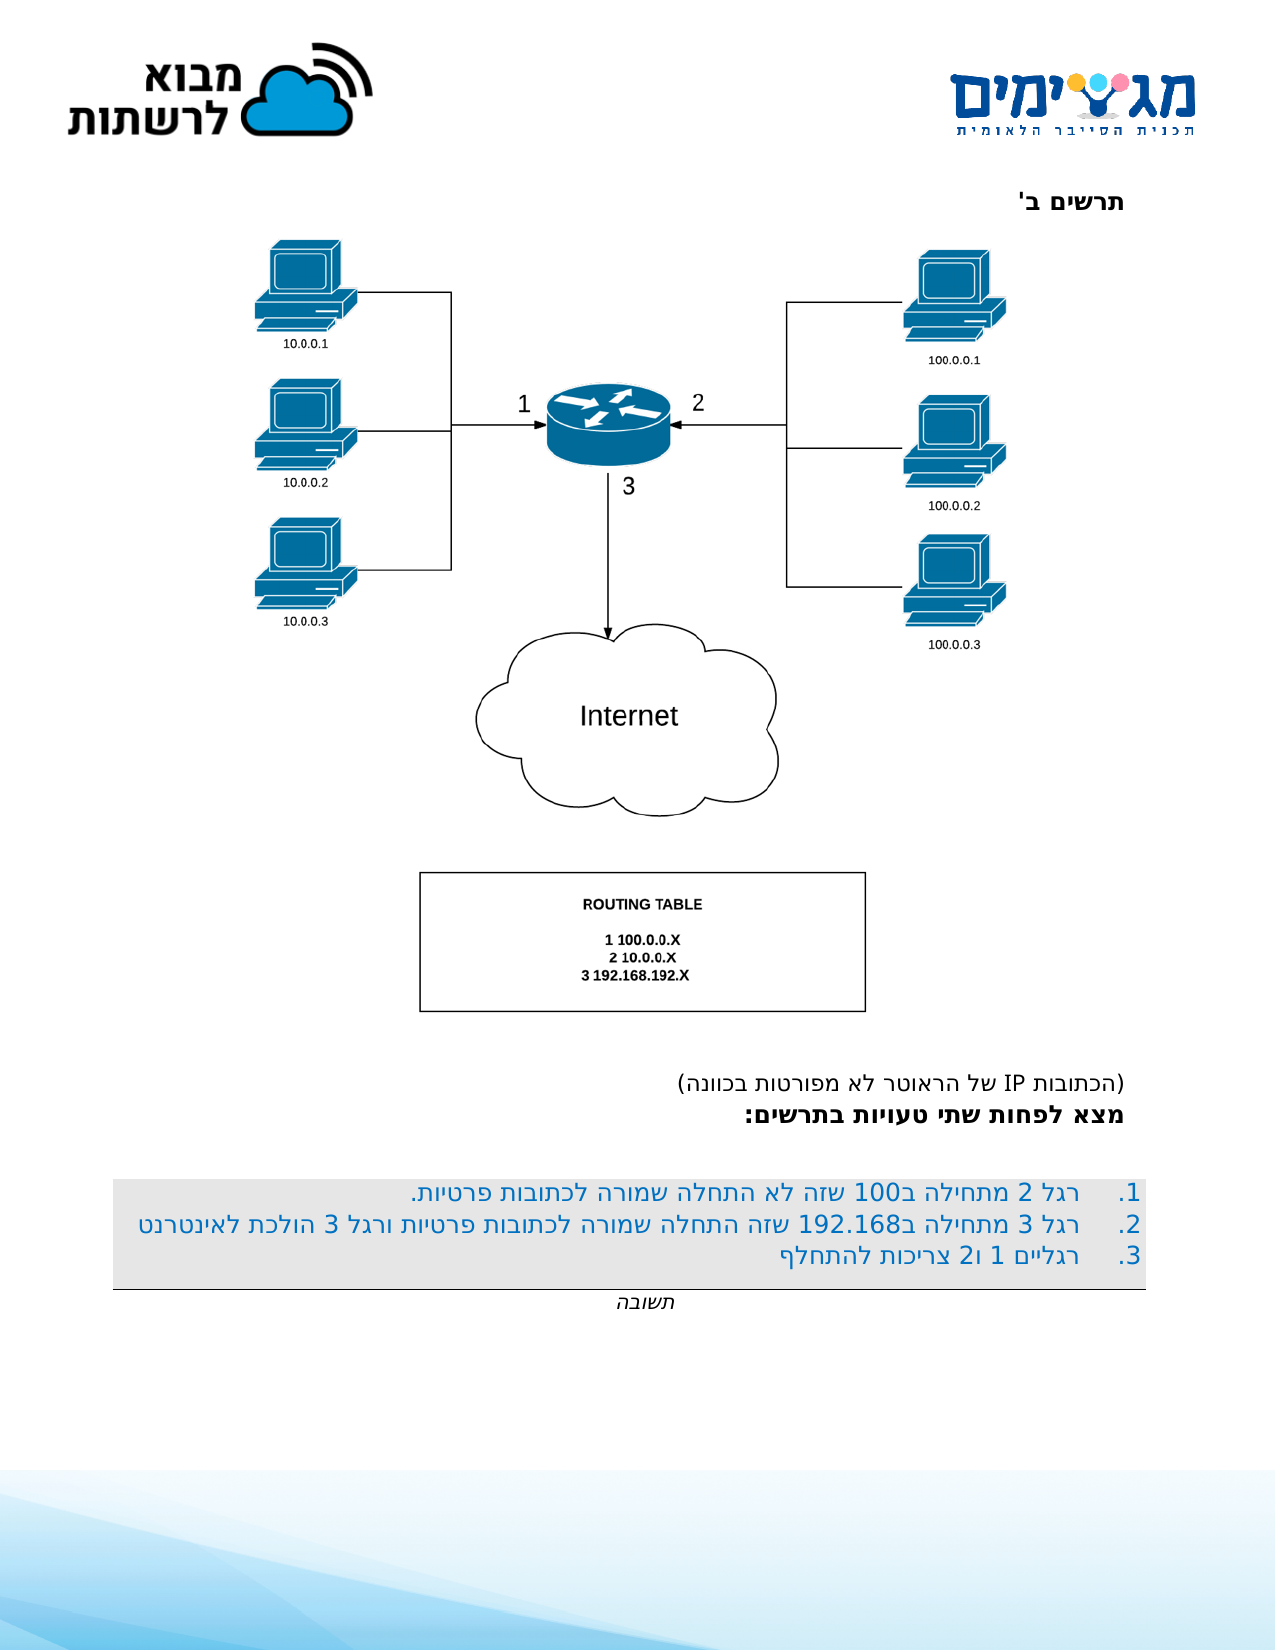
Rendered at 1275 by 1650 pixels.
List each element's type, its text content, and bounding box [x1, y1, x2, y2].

picture [56, 39, 379, 147]
picture [0, 1470, 1275, 1650]
table_cell תשובה [113, 1290, 1146, 1315]
picture [196, 221, 1018, 1025]
table_header רגל 2 מתחילה ב100 שזה לא התחלה שמורה לכתובות פרטיות. רגל 3 מתחילה ב192.168 שזה התחלה שמורה לכתובות פרטיות ורגל 3 הולכת לאינטרנט רגליים 1 ו2 צריכות להתחלף [113, 1179, 1146, 1289]
list תרשים ב' [112, 187, 1125, 217]
picture [911, 36, 1234, 172]
list (הכתובות IP של הראוטר לא מפורטות בכוונה) [112, 1067, 1125, 1098]
list מצא לפחות שתי טעויות בתרשים: [112, 1100, 1125, 1160]
